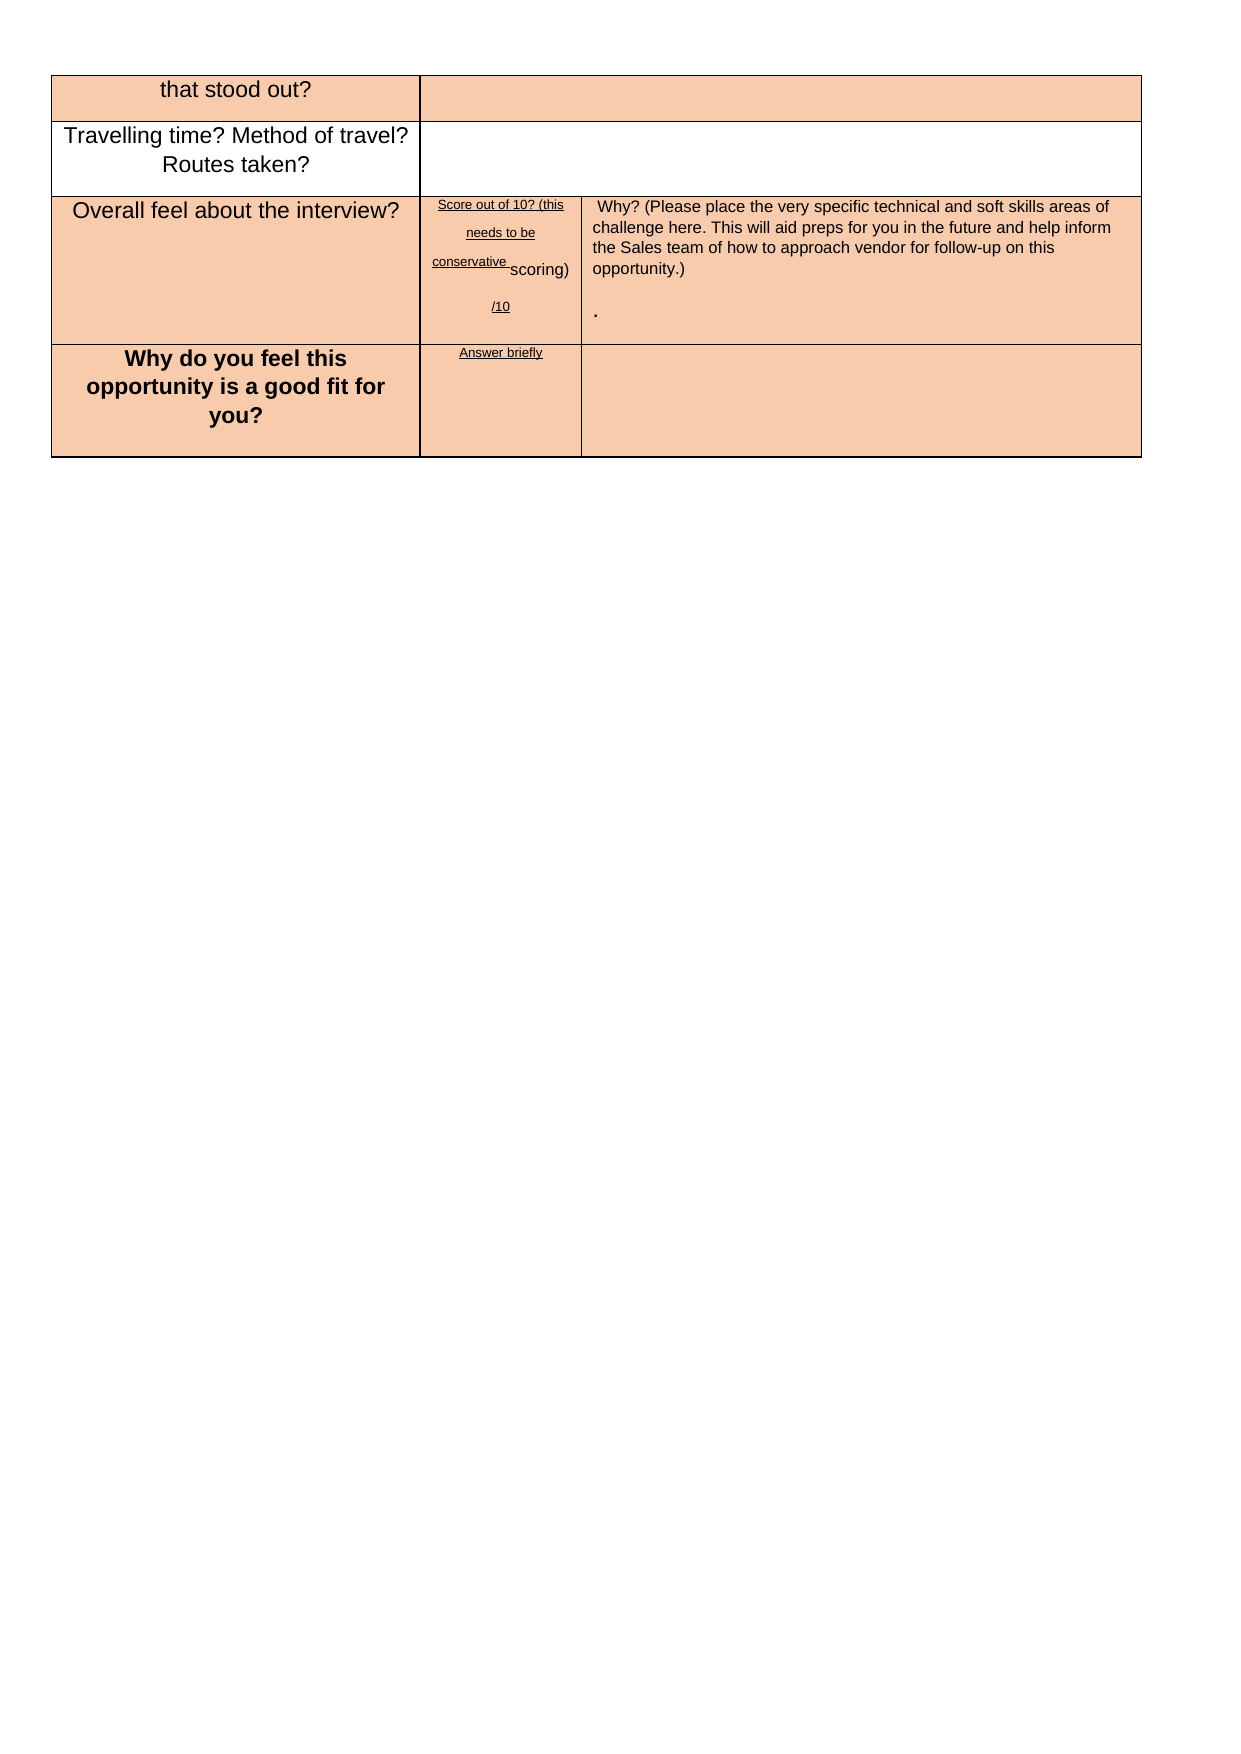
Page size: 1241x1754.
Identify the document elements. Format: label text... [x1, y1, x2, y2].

table_cell Travelling time? Method of travel? Routes taken? [52, 122, 419, 196]
table_cell [421, 122, 1141, 196]
table_cell [421, 76, 1141, 121]
table_cell Overall feel about the interview? [52, 197, 419, 344]
table_cell Score out of 10? (this needs to be conservative scoring) /10 [421, 197, 581, 344]
table_cell Answer briefly [421, 345, 581, 456]
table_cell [52, 76, 419, 121]
table_cell Why do you feel this opportunity is a good fit for you? [52, 345, 419, 456]
table_cell [582, 345, 1141, 456]
table_cell Why? (Please place the very specific technical and soft skills areas of challenge here. This will aid preps for you in the future and help inform the Sales team of how to approach vendor for follow-up on this opportunity.) . [582, 197, 1141, 344]
